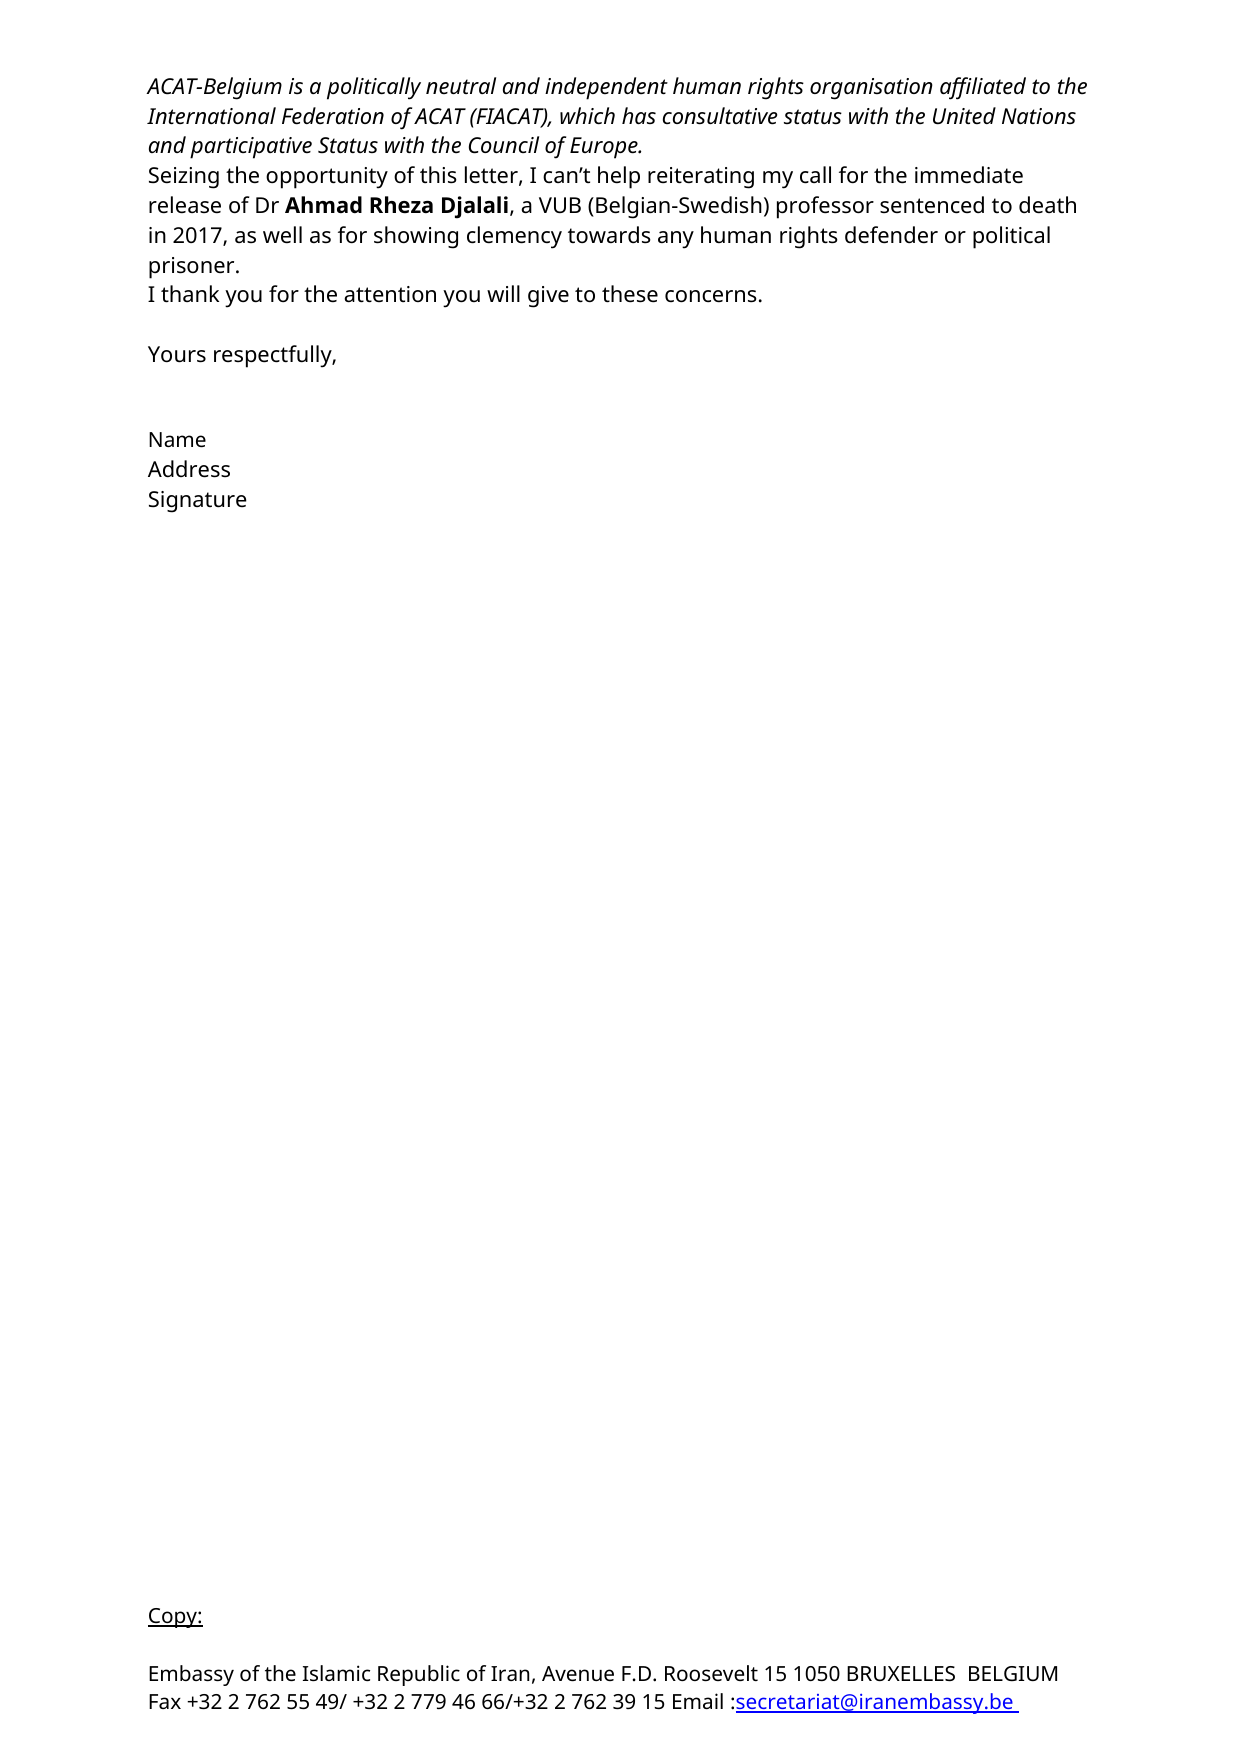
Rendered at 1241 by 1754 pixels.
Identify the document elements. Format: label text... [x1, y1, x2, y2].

text Name [148, 426, 1093, 454]
text Seizing the opportunity of this letter, I can’t help reiterating my call for the immediate release of Dr Ahmad Rheza Djalali, a VUB (Belgian-Swedish) professor sentenced to death in 2017, as well as for showing clemency towards any human rights defender or political prisoner. [148, 160, 1093, 279]
text I thank you for the attention you will give to these concerns. [148, 279, 1093, 309]
text Yours respectfully, [148, 339, 1093, 369]
text Address [148, 454, 1093, 484]
text Signature [148, 484, 1093, 514]
